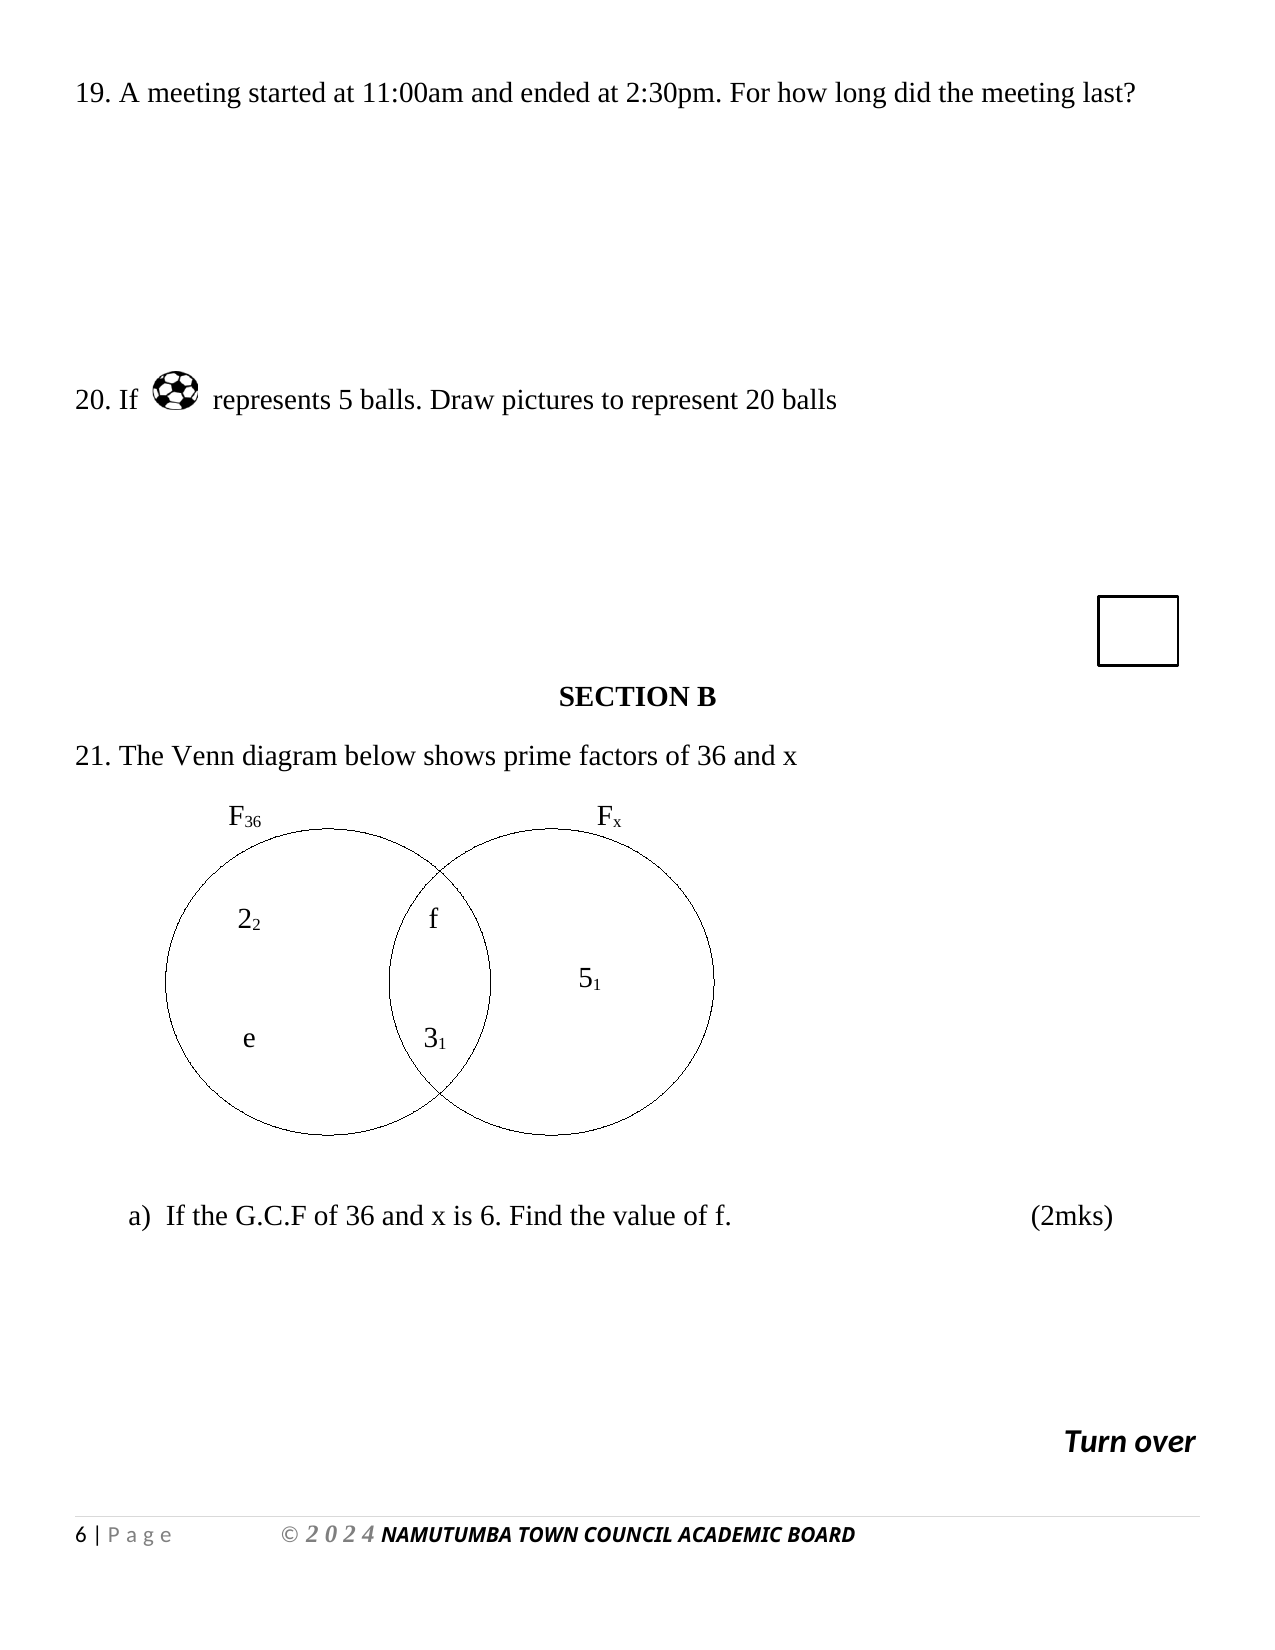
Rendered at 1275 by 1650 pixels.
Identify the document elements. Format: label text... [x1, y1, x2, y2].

text 19. A meeting started at 11:00am and ended at 2:30pm. For how long did the meeting last? [75, 75, 1200, 108]
text 51 [75, 960, 1200, 994]
text 21. The Venn diagram below shows prime factors of 36 and x [75, 738, 1200, 772]
text 22 f [75, 901, 1200, 934]
picture [152, 371, 198, 410]
text SECTION B [75, 679, 1200, 712]
list If the G.C.F of 36 and x is 6. Find the value of f. (2mks) [128, 1198, 1200, 1231]
text 20. If represents 5 balls. Draw pictures to represent 20 balls [75, 372, 1200, 416]
text e 31 [75, 1020, 1200, 1053]
text F36 Fx [75, 798, 1200, 831]
